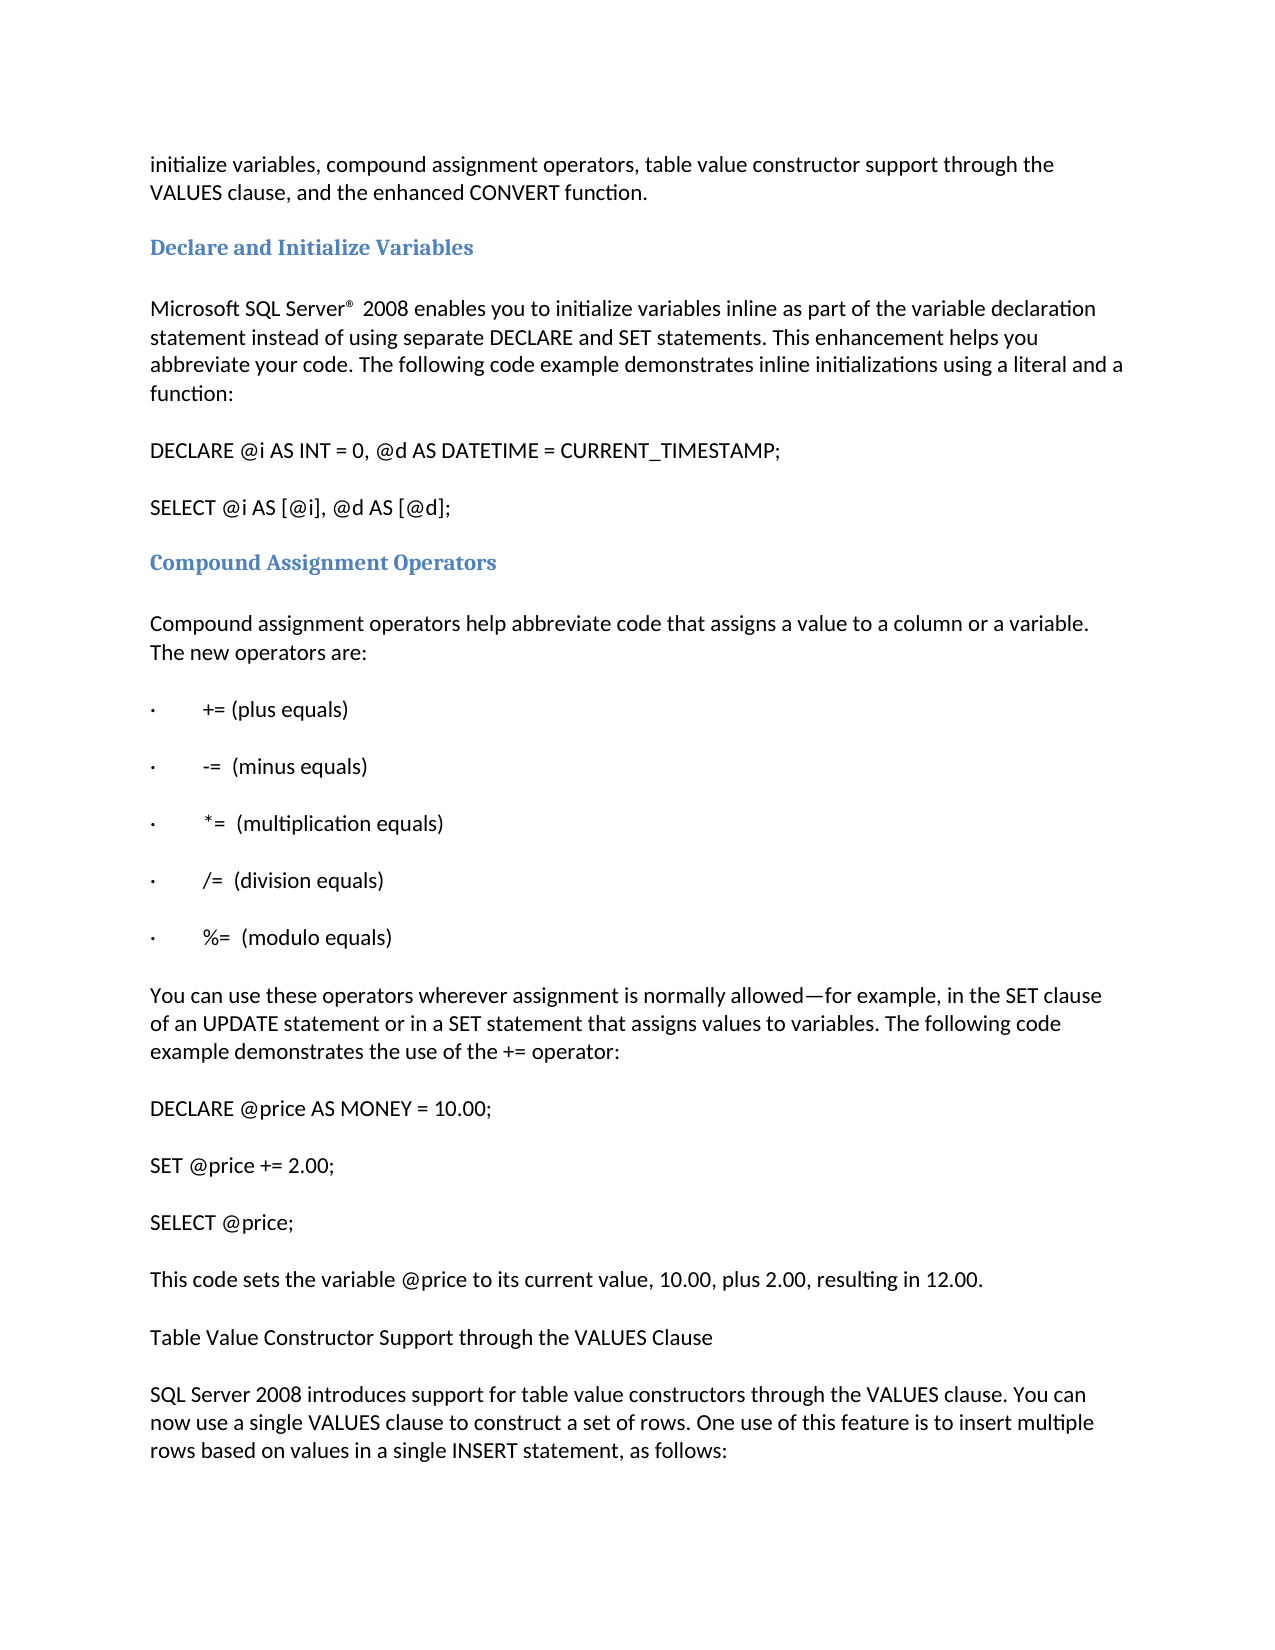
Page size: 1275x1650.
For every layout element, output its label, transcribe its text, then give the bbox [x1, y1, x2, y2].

text SQL Server 2008 introduces support for table value constructors through the VALUES clause. You can now use a single VALUES clause to construct a set of rows. One use of this feature is to insert multiple rows based on values in a single INSERT statement, as follows: [150, 1380, 1125, 1464]
text Table Value Constructor Support through the VALUES Clause [150, 1323, 1125, 1351]
text Microsoft SQL Server® 2008 enables you to initialize variables inline as part of the variable declaration statement instead of using separate DECLARE and SET statements. This enhancement helps you abbreviate your code. The following code example demonstrates inline initializations using a literal and a function: [150, 294, 1125, 407]
text · /= (division equals) [150, 866, 1125, 894]
text This code sets the variable @price to its current value, 10.00, plus 2.00, resulting in 12.00. [150, 1266, 1125, 1293]
text DECLARE @i AS INT = 0, @d AS DATETIME = CURRENT_TIMESTAMP; [150, 436, 1125, 464]
text · %= (modulo equals) [150, 923, 1125, 952]
text DECLARE @price AS MONEY = 10.00; [150, 1094, 1125, 1122]
text You can use these operators wherever assignment is normally allowed—for example, in the SET clause of an UPDATE statement or in a SET statement that assigns values to variables. The following code example demonstrates the use of the += operator: [150, 981, 1125, 1065]
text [150, 150, 1125, 206]
text SELECT @i AS [@i], @d AS [@d]; [150, 493, 1125, 521]
subtitle Declare and Initialize Variables [150, 235, 1125, 262]
subtitle Compound Assignment Operators [150, 550, 1125, 577]
text · += (plus equals) [150, 695, 1125, 723]
text SET @price += 2.00; [150, 1151, 1125, 1179]
text · *= (multiplication equals) [150, 809, 1125, 837]
text · -= (minus equals) [150, 752, 1125, 780]
text SELECT @price; [150, 1208, 1125, 1236]
text Compound assignment operators help abbreviate code that assigns a value to a column or a variable. The new operators are: [150, 609, 1125, 666]
